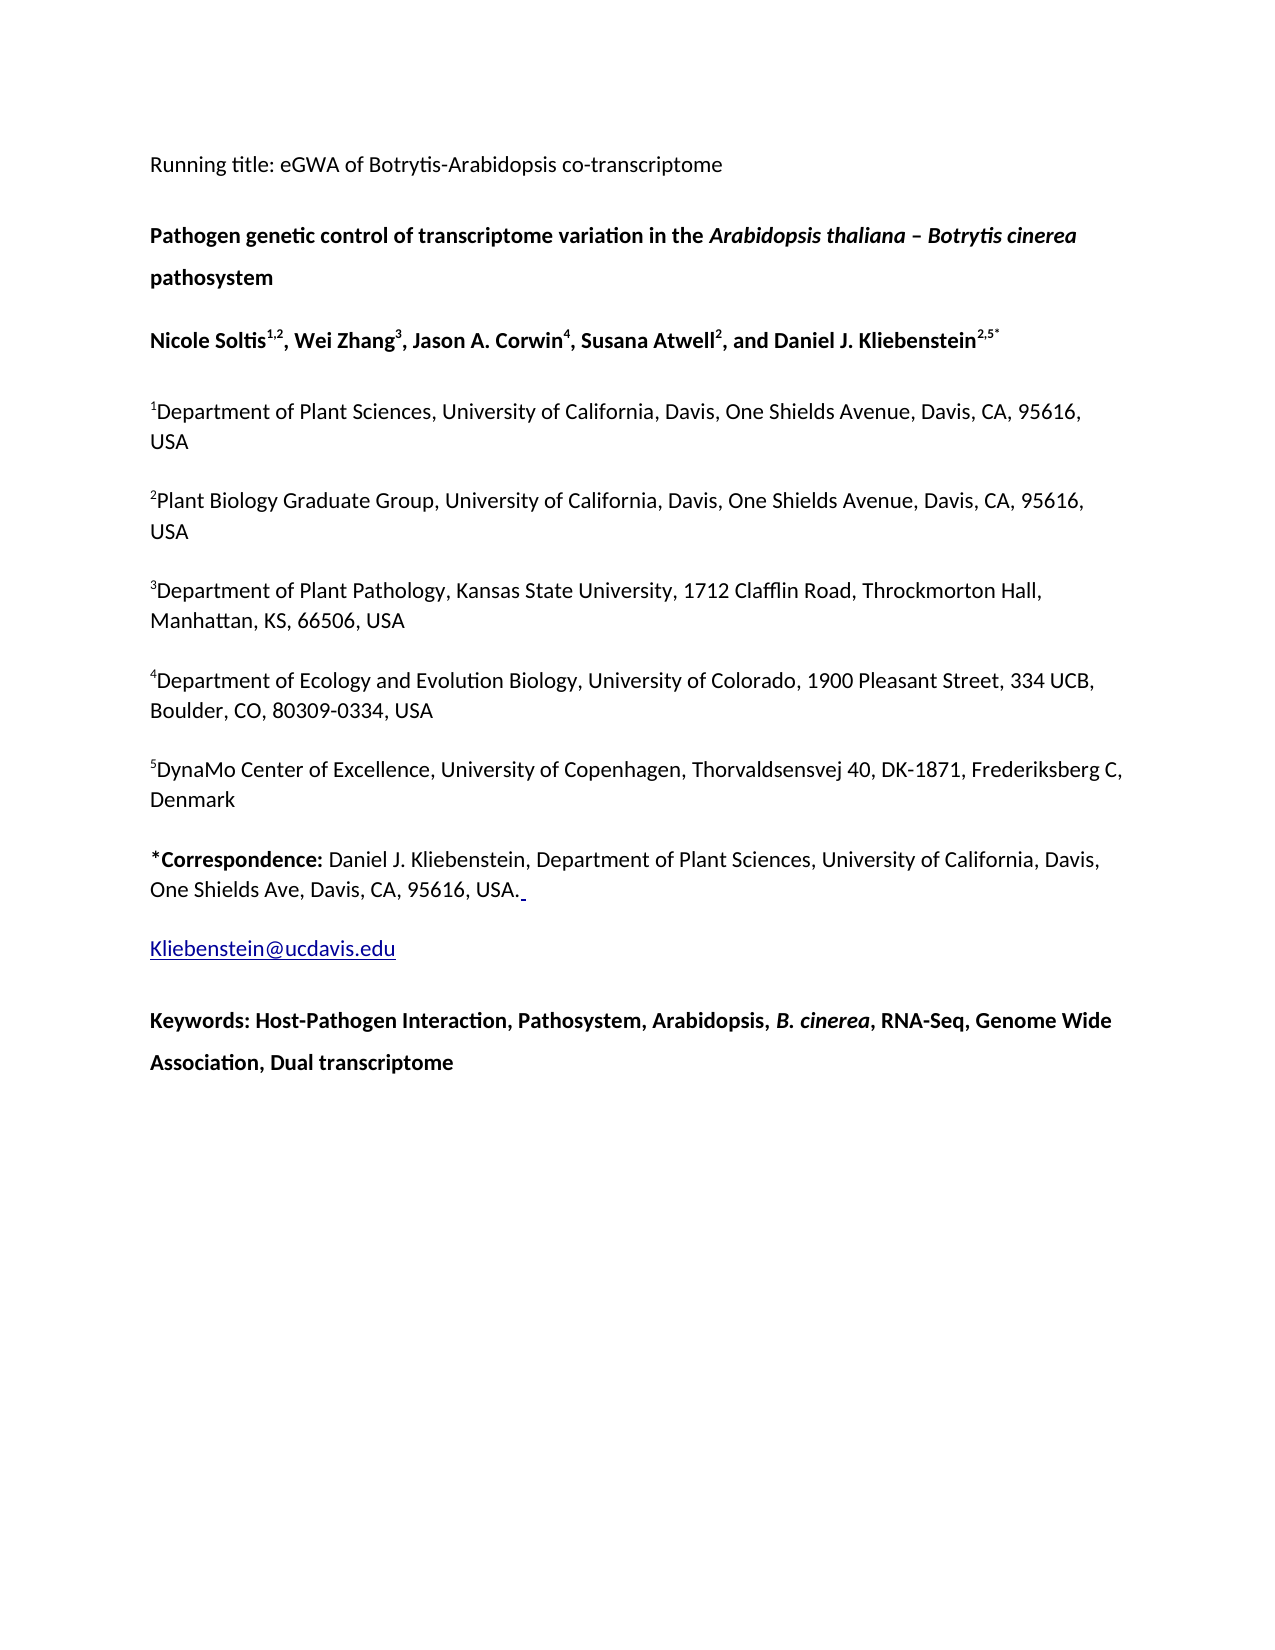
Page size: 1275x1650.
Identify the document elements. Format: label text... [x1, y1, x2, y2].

text 3Department of Plant Pathology, Kansas State University, 1712 Clafflin Road, Throckmorton Hall, Manhattan, KS, 66506, USA [150, 576, 1125, 634]
text Running title: eGWA of Botrytis-Arabidopsis co-transcriptome [150, 150, 1125, 178]
text Keywords: Host-Pathogen Interaction, Pathosystem, Arabidopsis, B. cinerea, RNA-Seq, Genome Wide Association, Dual transcriptome [150, 1006, 1125, 1076]
text Kliebenstein@ucdavis.edu [150, 934, 1125, 963]
text 4Department of Ecology and Evolution Biology, University of Colorado, 1900 Pleasant Street, 334 UCB, Boulder, CO, 80309-0334, USA [150, 666, 1125, 724]
text 1Department of Plant Sciences, University of California, Davis, One Shields Avenue, Davis, CA, 95616, USA [150, 397, 1125, 455]
text Pathogen genetic control of transcriptome variation in the Arabidopsis thaliana – Botrytis cinerea pathosystem [150, 221, 1125, 291]
text Nicole Soltis1,2, Wei Zhang3, Jason A. Corwin4, Susana Atwell2, and Daniel J. Kliebenstein2,5* [150, 326, 1125, 354]
text 5DynaMo Center of Excellence, University of Copenhagen, Thorvaldsensvej 40, DK-1871, Frederiksberg C, Denmark [150, 755, 1125, 814]
text *Correspondence: Daniel J. Kliebenstein, Department of Plant Sciences, University of California, Davis, One Shields Ave, Davis, CA, 95616, USA. [150, 845, 1125, 903]
text 2Plant Biology Graduate Group, University of California, Davis, One Shields Avenue, Davis, CA, 95616, USA [150, 487, 1125, 545]
